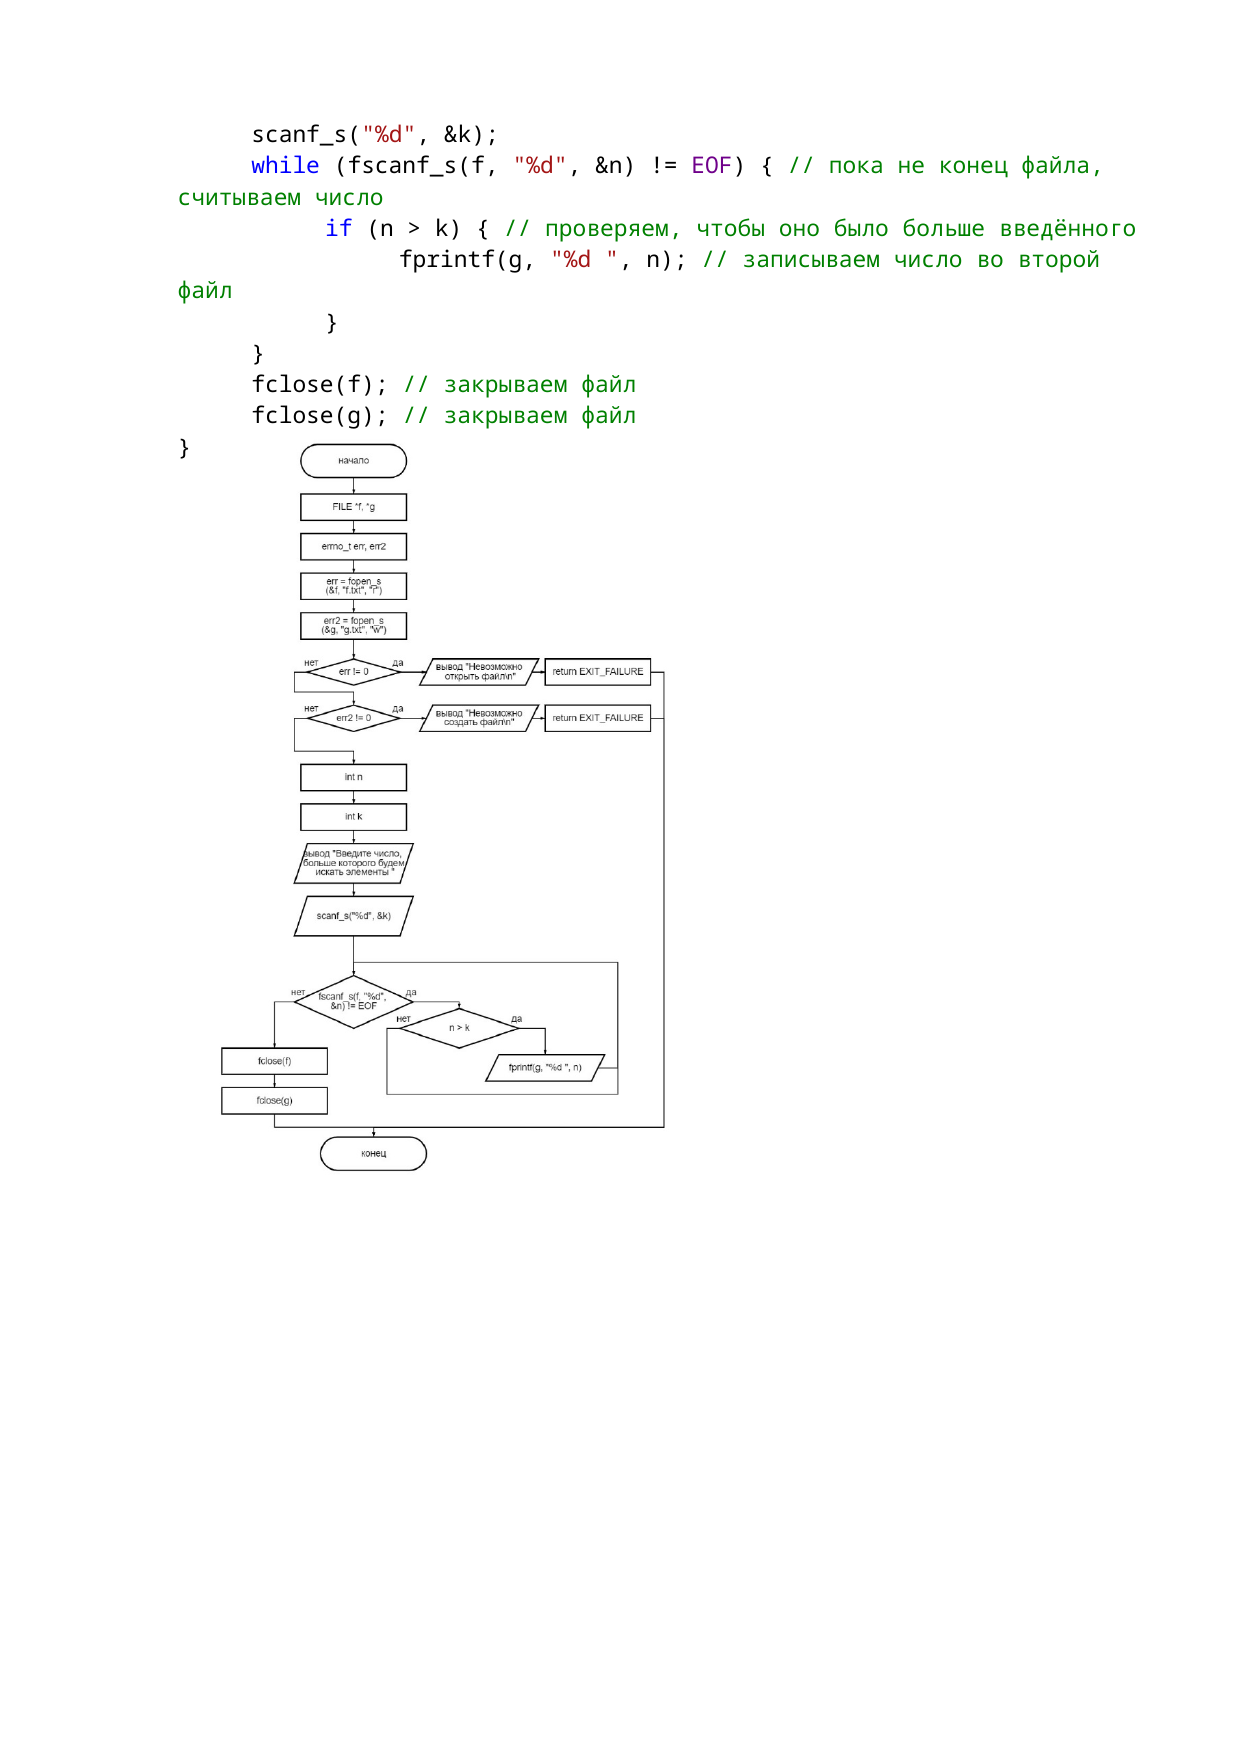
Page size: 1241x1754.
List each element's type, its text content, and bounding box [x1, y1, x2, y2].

text fclose(g); // закрываем файл [177, 399, 1152, 431]
text fprintf(g, "%d ", n); // записываем число во второй файл [177, 243, 1152, 306]
text if (n > k) { // проверяем, чтобы оно было больше введённого [177, 212, 1152, 243]
text } [177, 431, 1152, 462]
text } [177, 306, 1152, 337]
text while (fscanf_s(f, "%d", &n) != EOF) { // пока не конец файла, считываем число [177, 149, 1152, 212]
picture [208, 432, 677, 1183]
text scanf_s("%d", &k); [177, 118, 1152, 149]
text } [177, 337, 1152, 368]
text fclose(f); // закрываем файл [177, 368, 1152, 399]
